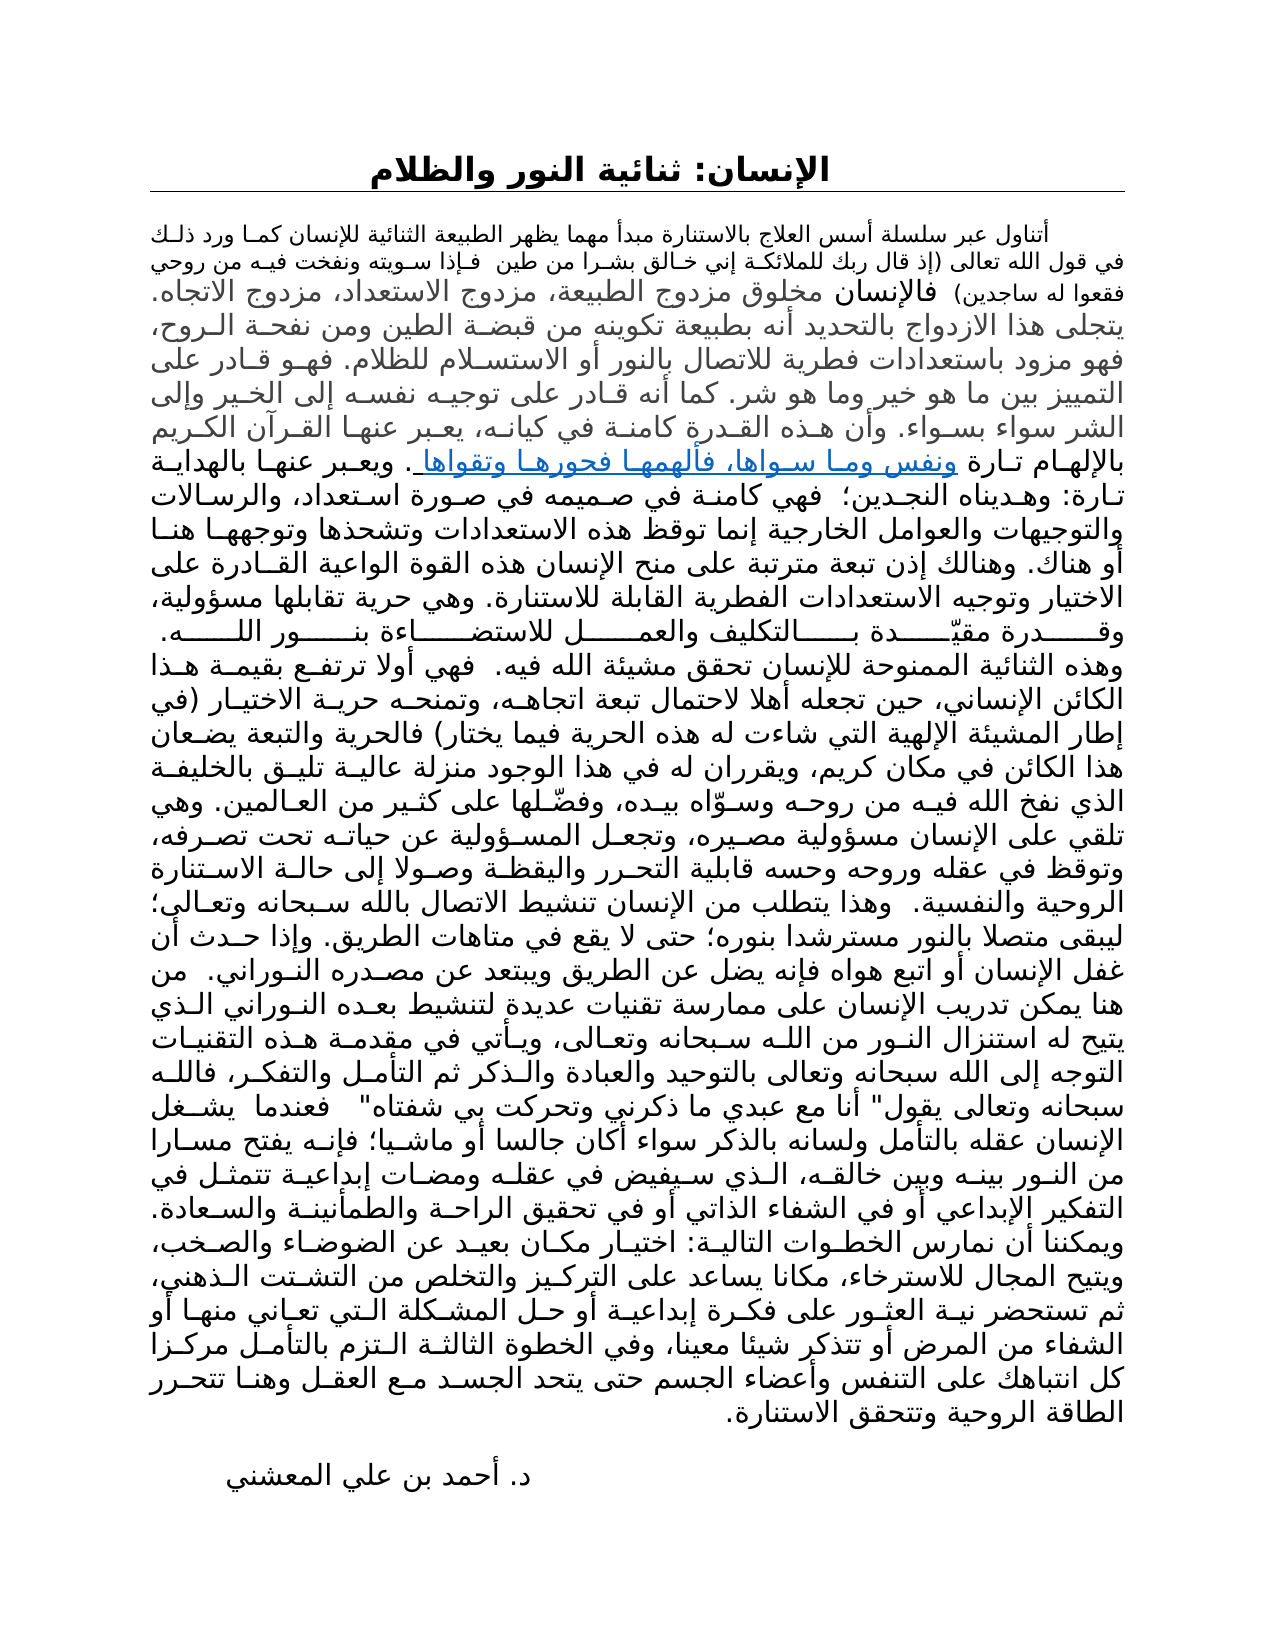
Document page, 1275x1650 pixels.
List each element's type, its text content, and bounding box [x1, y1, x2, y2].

text الإنسان: ثنائية النور والظلام [150, 150, 1125, 191]
text د. أحمد بن علي المعشني [150, 1458, 1125, 1492]
text أتناول عبر سلسلة أسس العلاج بالاستنارة مبدأ مهما يظهر الطبيعة الثنائية للإنسان كما ورد ذلك في قول الله تعالى (إذ قال ربك للملائكة إني خالق بشرا من طين فإذا سويته ونفخت فيه من روحي فقعوا له ساجدين) فالإنسان مخلوق مزدوج الطبيعة، مزدوج الاستعداد، مزدوج الاتجاه. يتجلى هذا الازدواج بالتحديد أنه بطبيعة تكوينه من قبضة الطين ومن نفحة الروح، فهو مزود باستعدادات فطرية للاتصال بالنور أو الاستسلام للظلام. فهو قادر على التمييز بين ما هو خير وما هو شر. كما أنه قادر على توجيه نفسه إلى الخير وإلى الشر سواء بسواء. وأن هذه القدرة كامنة في كيانه، يعبر عنها القرآن الكريم بالإلهام تارة ونفس وما سواها، فألهمها فجورها وتقواها . ويعبر عنها بالهداية تارة: وهديناه النجدين؛ فهي كامنة في صميمه في صورة استعداد، والرسالات والتوجيهات والعوامل الخارجية إنما توقظ هذه الاستعدادات وتشحذها وتوجهها هنا أو هناك. وهنالك إذن تبعة مترتبة على منح الإنسان هذه القوة الواعية القادرة على الاختيار وتوجيه الاستعدادات الفطرية القابلة للاستنارة. وهي حرية تقابلها مسؤولية، وقدرة مقيّدة بالتكليف والعمل للاستضاءة بنور الله. وهذه الثنائية الممنوحة للإنسان تحقق مشيئة الله فيه. فهي أولا ترتفع بقيمة هذا الكائن الإنساني، حين تجعله أهلا لاحتمال تبعة اتجاهه، وتمنحه حرية الاختيار (في إطار المشيئة الإلهية التي شاءت له هذه الحرية فيما يختار) فالحرية والتبعة يضعان هذا الكائن في مكان كريم، ويقرران له في هذا الوجود منزلة عالية تليق بالخليفة الذي نفخ الله فيه من روحه وسوّاه بيده، وفضّلها على كثير من العالمين. وهي تلقي على الإنسان مسؤولية مصيره، وتجعل المسؤولية عن حياته تحت تصرفه، وتوقظ في عقله وروحه وحسه قابلية التحرر واليقظة وصولا إلى حالة الاستنارة الروحية والنفسية. وهذا يتطلب من الإنسان تنشيط الاتصال بالله سبحانه وتعالى؛ ليبقى متصلا بالنور مسترشدا بنوره؛ حتى لا يقع في متاهات الطريق. وإذا حدث أن غفل الإنسان أو اتبع هواه فإنه يضل عن الطريق ويبتعد عن مصدره النوراني. من هنا يمكن تدريب الإنسان على ممارسة تقنيات عديدة لتنشيط بعده النوراني الذي يتيح له استنزال النور من الله سبحانه وتعالى، ويأتي في مقدمة هذه التقنيات التوجه إلى الله سبحانه وتعالى بالتوحيد والعبادة والذكر ثم التأمل والتفكر، فالله سبحانه وتعالى يقول" أنا مع عبدي ما ذكرني وتحركت بي شفتاه" فعندما يشغل الإنسان عقله بالتأمل ولسانه بالذكر سواء أكان جالسا أو ماشيا؛ فإنه يفتح مسارا من النور بينه وبين خالقه، الذي سيفيض في عقله ومضات إبداعية تتمثل في التفكير الإبداعي أو في الشفاء الذاتي أو في تحقيق الراحة والطمأنينة والسعادة. ويمكننا أن نمارس الخطوات التالية: اختيار مكان بعيد عن الضوضاء والصخب، ويتيح المجال للاسترخاء، مكانا يساعد على التركيز والتخلص من التشتت الذهني، ثم تستحضر نية العثور على فكرة إبداعية أو حل المشكلة التي تعاني منها أو الشفاء من المرض أو تتذكر شيئا معينا، وفي الخطوة الثالثة التزم بالتأمل مركزا كل انتباهك على التنفس وأعضاء الجسم حتى يتحد الجسد مع العقل وهنا تتحرر الطاقة الروحية وتتحقق الاستنارة. [150, 444, 1125, 1429]
